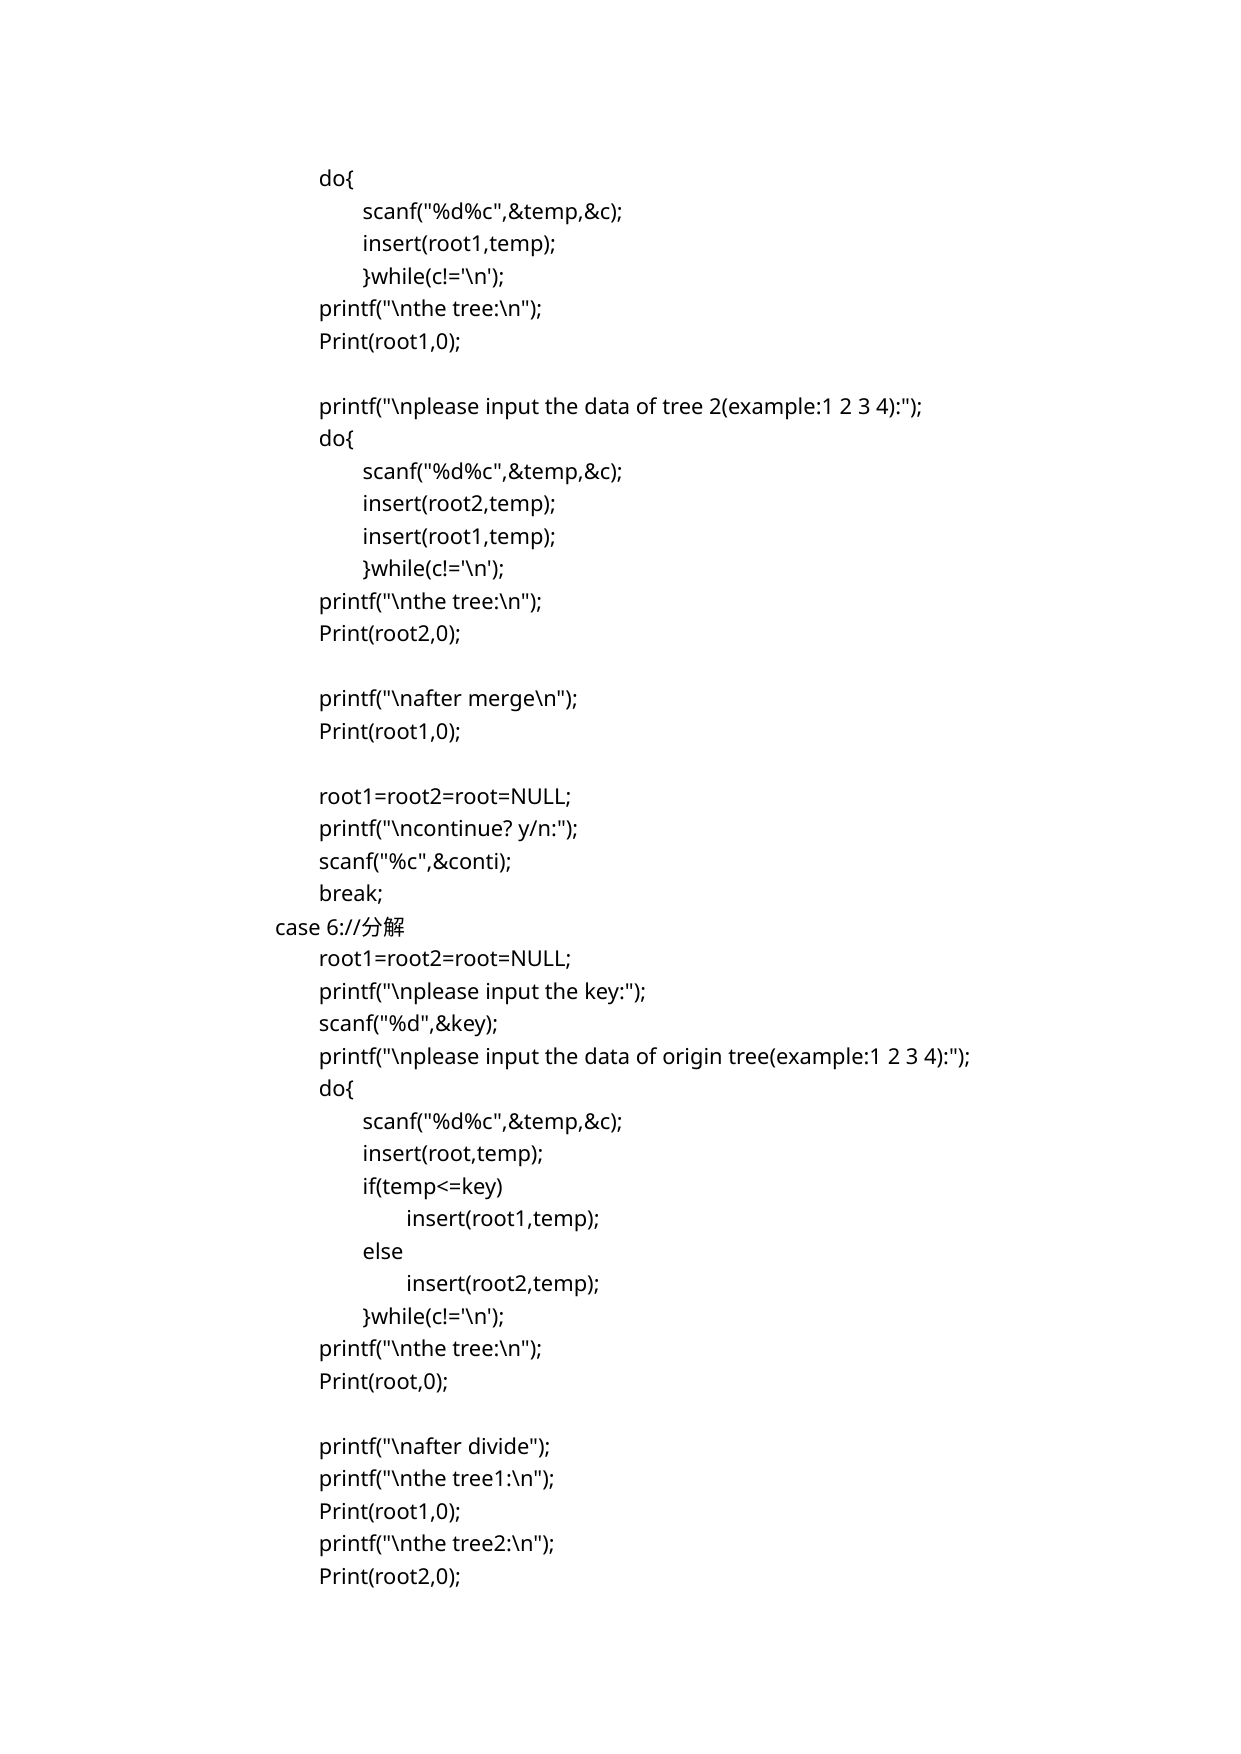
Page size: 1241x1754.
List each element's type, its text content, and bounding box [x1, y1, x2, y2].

text printf("\nthe tree:\n"); [187, 584, 1053, 617]
text }while(c!='\n'); [187, 1299, 1053, 1332]
text Print(root1,0); [187, 1494, 1053, 1527]
text Print(root1,0); [187, 714, 1053, 747]
text case 6://分解 [187, 909, 1053, 942]
text printf("\nthe tree:\n"); [187, 1332, 1053, 1364]
text printf("\nthe tree:\n"); [187, 292, 1053, 324]
text Print(root2,0); [187, 1559, 1053, 1592]
text scanf("%d%c",&temp,&c); [187, 454, 1053, 487]
text root1=root2=root=NULL; [187, 942, 1053, 974]
text insert(root1,temp); [187, 227, 1053, 259]
text printf("\nplease input the key:"); [187, 974, 1053, 1007]
text insert(root1,temp); [187, 519, 1053, 552]
text do{ [187, 1072, 1053, 1104]
text scanf("%d%c",&temp,&c); [187, 194, 1053, 227]
text do{ [187, 162, 1053, 194]
text insert(root2,temp); [187, 487, 1053, 519]
text else [187, 1234, 1053, 1267]
text insert(root,temp); [187, 1137, 1053, 1169]
text printf("\nafter merge\n"); [187, 682, 1053, 714]
text insert(root1,temp); [187, 1202, 1053, 1234]
text scanf("%d%c",&temp,&c); [187, 1104, 1053, 1137]
text printf("\nplease input the data of origin tree(example:1 2 3 4):"); [187, 1039, 1053, 1072]
text printf("\ncontinue? y/n:"); [187, 812, 1053, 844]
text if(temp<=key) [187, 1169, 1053, 1202]
text insert(root2,temp); [187, 1267, 1053, 1299]
text printf("\nthe tree1:\n"); [187, 1462, 1053, 1494]
text scanf("%d",&key); [187, 1007, 1053, 1039]
text }while(c!='\n'); [187, 552, 1053, 584]
text Print(root,0); [187, 1364, 1053, 1397]
text printf("\nafter divide"); [187, 1429, 1053, 1462]
text Print(root1,0); [187, 324, 1053, 357]
text do{ [187, 422, 1053, 454]
text scanf("%c",&conti); [187, 844, 1053, 877]
text printf("\nplease input the data of tree 2(example:1 2 3 4):"); [187, 389, 1053, 422]
text printf("\nthe tree2:\n"); [187, 1527, 1053, 1559]
text break; [187, 877, 1053, 909]
text }while(c!='\n'); [187, 259, 1053, 292]
text Print(root2,0); [187, 617, 1053, 649]
text root1=root2=root=NULL; [187, 779, 1053, 812]
